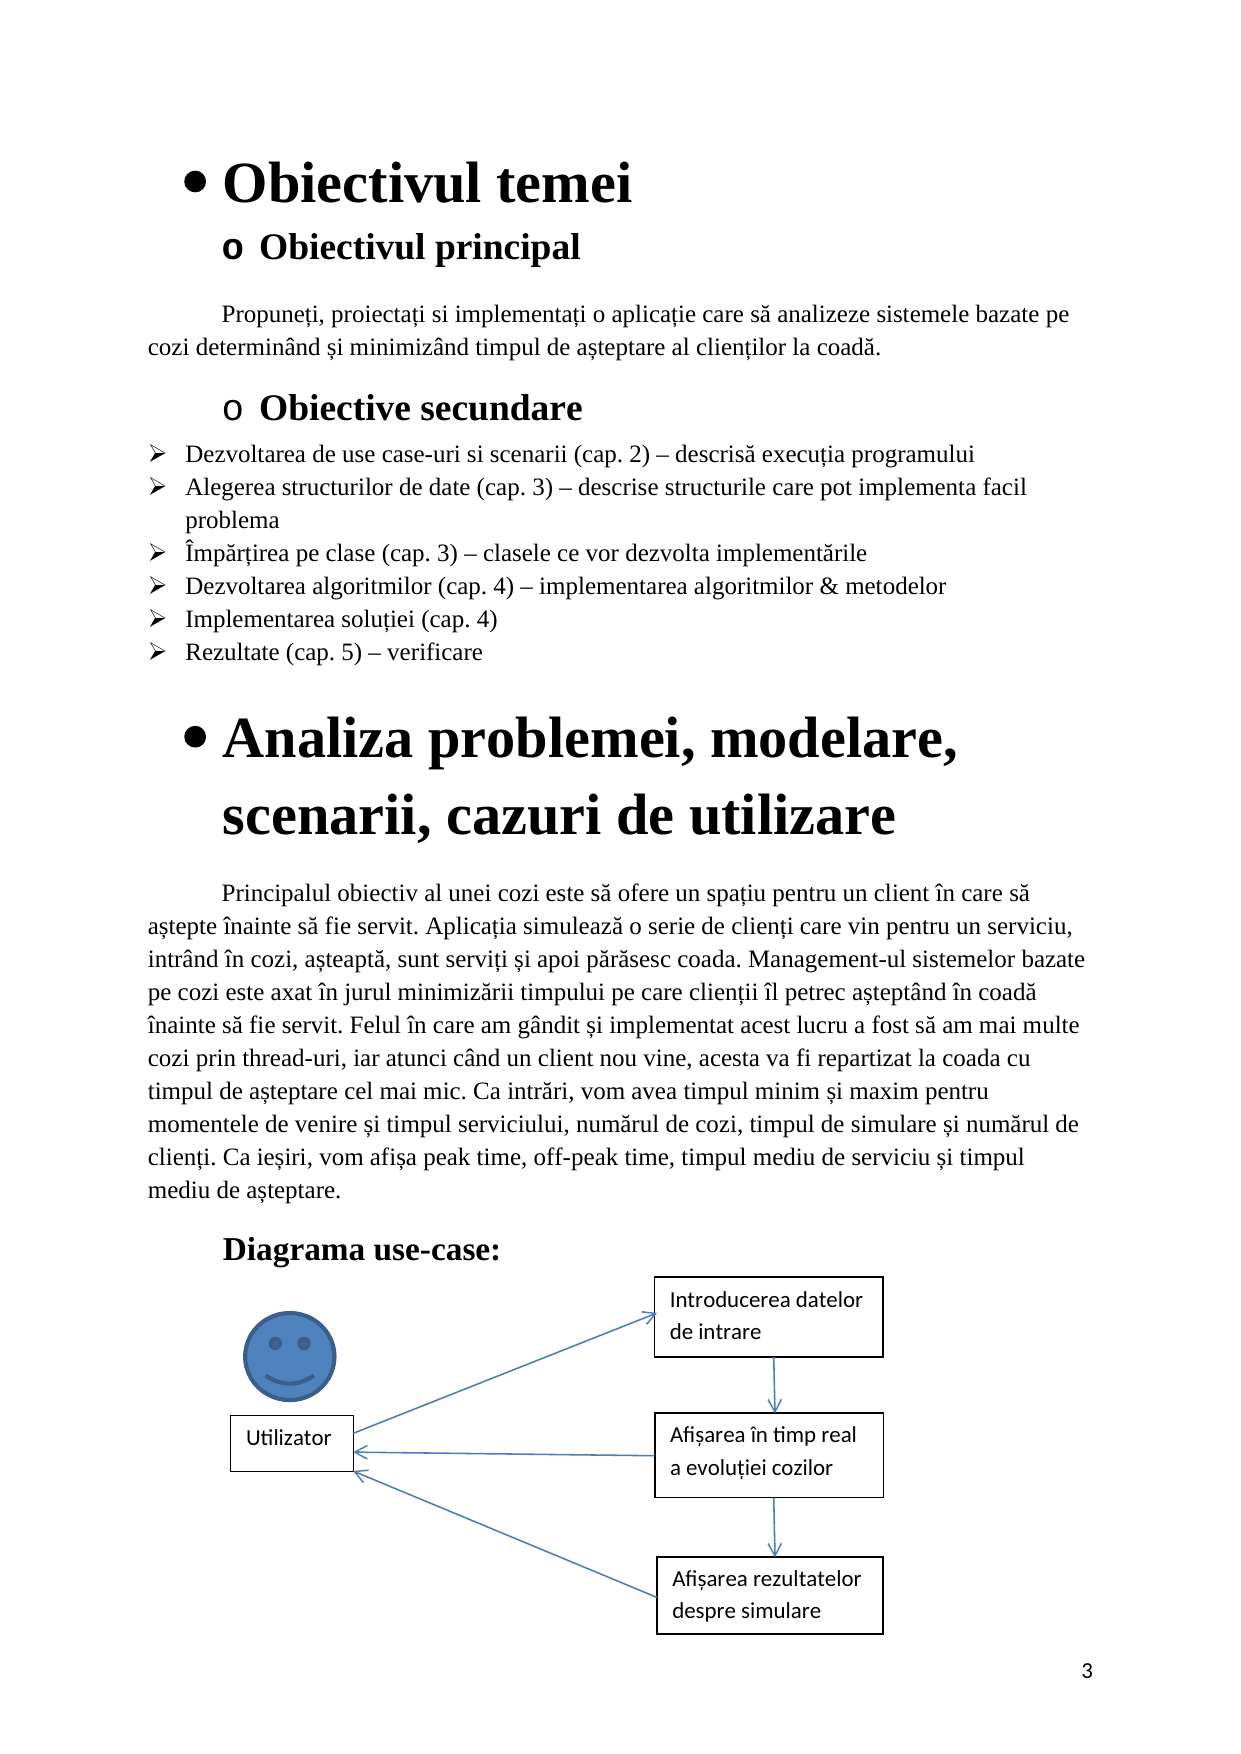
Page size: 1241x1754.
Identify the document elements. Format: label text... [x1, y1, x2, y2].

list Dezvoltarea algoritmilor (cap. 4) – implementarea algoritmilor & metodelor [148, 571, 1093, 599]
list Împărțirea pe clase (cap. 3) – clasele ce vor dezvolta implementările [148, 538, 1093, 566]
list Analiza problemei, modelare, scenarii, cazuri de utilizare [185, 703, 1093, 847]
list Obiectivul principal [221, 225, 1093, 271]
text Propuneți, proiectați si implementați o aplicație care să analizeze sistemele bazate pe cozi determinând și minimizând timpul de așteptare al clienților la coadă. [148, 299, 1093, 360]
list Diagrama use-case: [223, 1229, 1093, 1267]
list Obiective secundare [221, 386, 1093, 432]
list Rezultate (cap. 5) – verificare [148, 637, 1093, 666]
text Principalul obiectiv al unei cozi este să ofere un spațiu pentru un client în care să aștepte înainte să fie servit. Aplicația simulează o serie de clienți care vin pentru un serviciu, intrând în cozi, așteaptă, sunt serviți și apoi părăsesc coada. Management-ul sistemelor bazate pe cozi este axat în jurul minimizării timpului pe care clienții îl petrec așteptând în coadă înainte să fie servit. Felul în care am gândit și implementat acest lucru a fost să am mai multe cozi prin thread-uri, iar atunci când un client nou vine, acesta va fi repartizat la coada cu timpul de așteptare cel mai mic. Ca intrări, vom avea timpul minim și maxim pentru momentele de venire și timpul serviciului, numărul de cozi, timpul de simulare și numărul de clienți. Ca ieșiri, vom afișa peak time, off-peak time, timpul mediu de serviciu și timpul mediu de așteptare. [148, 878, 1093, 1204]
list Obiectivul temei [185, 148, 1093, 215]
list Dezvoltarea de use case-uri si scenarii (cap. 2) – descrisă execuția programului [148, 439, 1093, 467]
list Implementarea soluției (cap. 4) [148, 604, 1093, 632]
list Alegerea structurilor de date (cap. 3) – descrise structurile care pot implementa facil problema [148, 472, 1093, 533]
